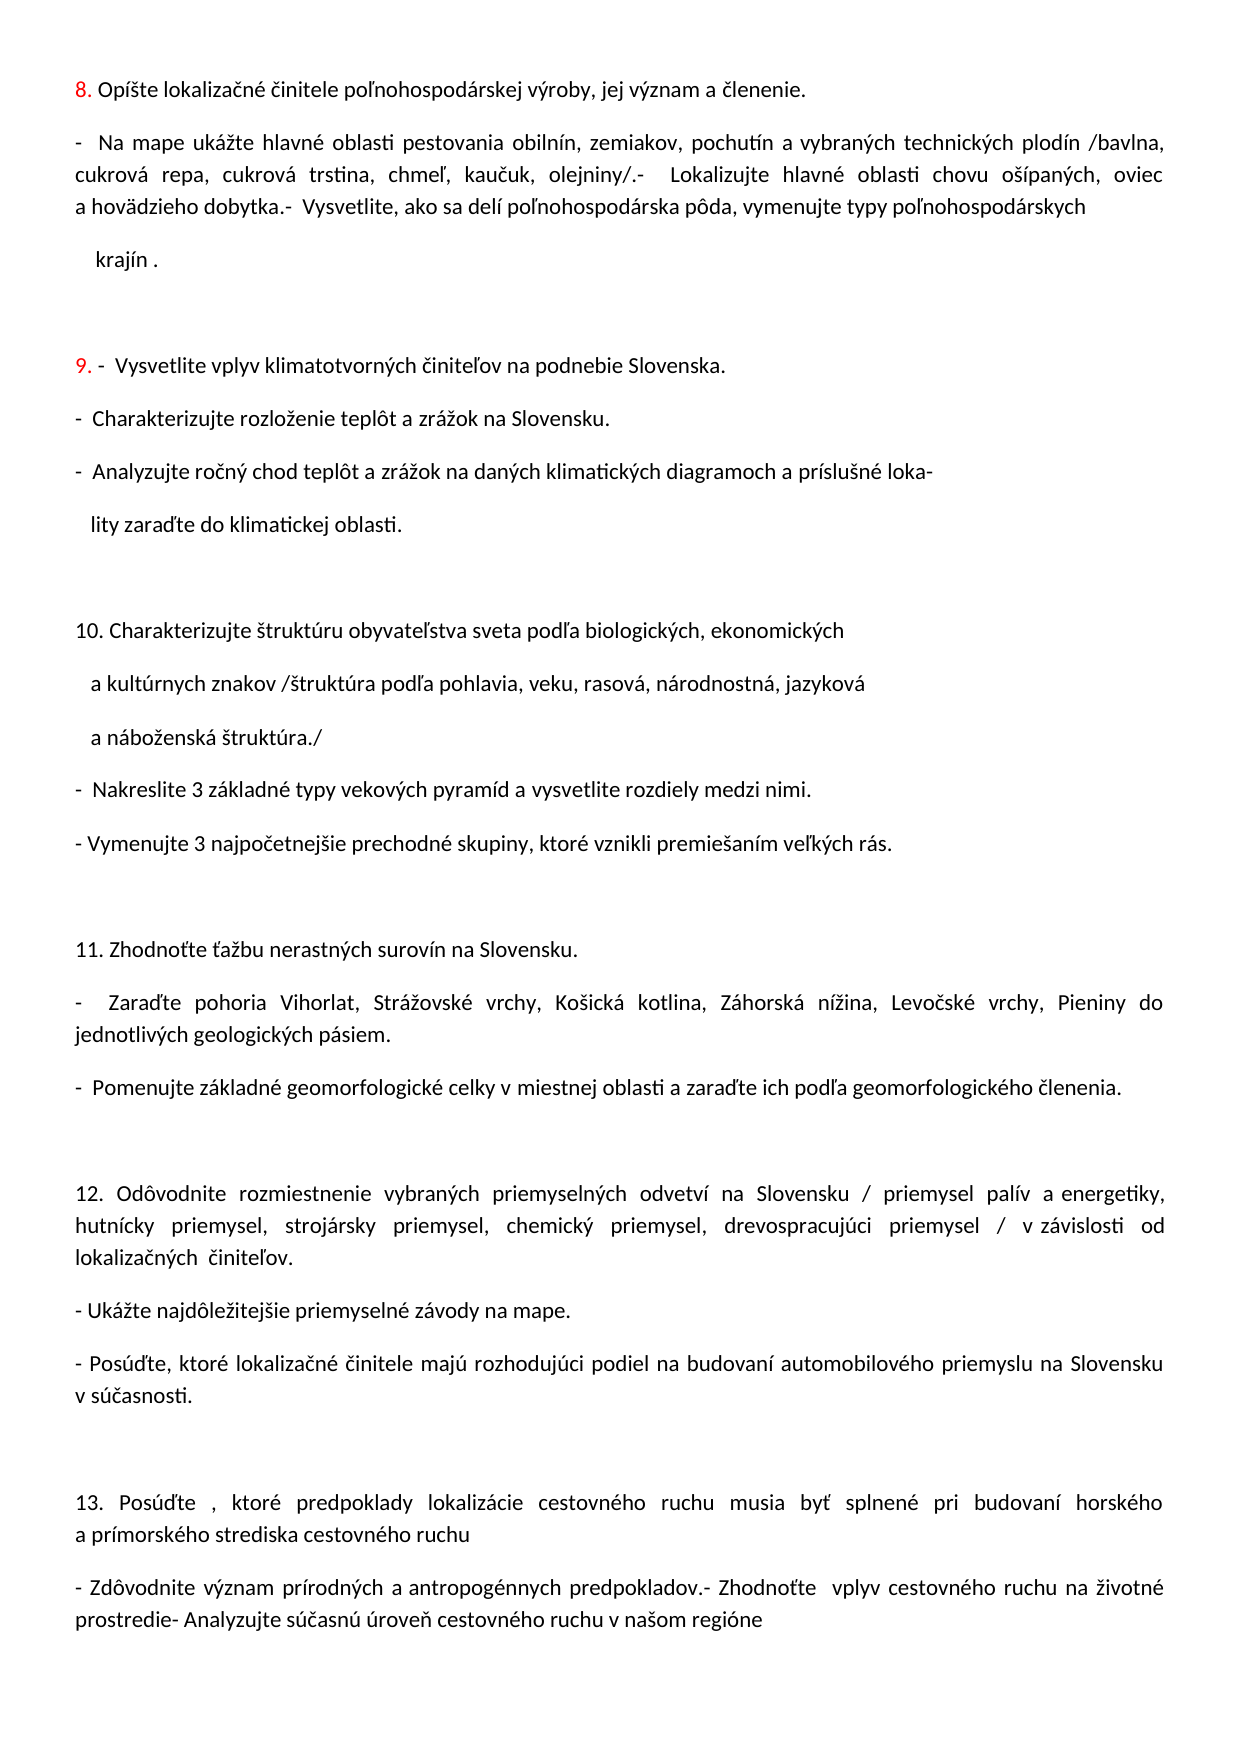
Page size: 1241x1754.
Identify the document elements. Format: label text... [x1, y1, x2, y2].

text a náboženská štruktúra./ [75, 723, 1165, 751]
text 13. Posúďte , ktoré predpoklady lokalizácie cestovného ruchu musia byť splnené pri budovaní horského a prímorského strediska cestovného ruchu [75, 1488, 1165, 1548]
text - Na mape ukážte hlavné oblasti pestovania obilnín, zemiakov, pochutín a vybraných technických plodín /bavlna, cukrová repa, cukrová trstina, chmeľ, kaučuk, olejniny/.- Lokalizujte hlavné oblasti chovu ošípaných, oviec a hovädzieho dobytka.- Vysvetlite, ako sa delí poľnohospodárska pôda, vymenujte typy poľnohospodárskych [75, 128, 1165, 220]
text - Zdôvodnite význam prírodných a antropogénnych predpokladov.- Zhodnoťte vplyv cestovného ruchu na životné prostredie- Analyzujte súčasnú úroveň cestovného ruchu v našom regióne [75, 1573, 1165, 1633]
text - Vymenujte 3 najpočetnejšie prechodné skupiny, ktoré vznikli premiešaním veľkých rás. [75, 829, 1165, 857]
text 11. Zhodnoťte ťažbu nerastných surovín na Slovensku. [75, 935, 1165, 963]
text - Charakterizujte rozloženie teplôt a zrážok na Slovensku. [75, 404, 1165, 432]
text - Ukážte najdôležitejšie priemyselné závody na mape. [75, 1296, 1165, 1324]
text lity zaraďte do klimatickej oblasti. [75, 511, 1165, 538]
text - Analyzujte ročný chod teplôt a zrážok na daných klimatických diagramoch a príslušné loka- [75, 457, 1165, 486]
text 12. Odôvodnite rozmiestnenie vybraných priemyselných odvetví na Slovensku / priemysel palív a energetiky, hutnícky priemysel, strojársky priemysel, chemický priemysel, drevospracujúci priemysel / v závislosti od lokalizačných činiteľov. [75, 1179, 1165, 1271]
text a kultúrnych znakov /štruktúra podľa pohlavia, veku, rasová, národnostná, jazyková [75, 669, 1165, 698]
text 10. Charakterizujte štruktúru obyvateľstva sveta podľa biologických, ekonomických [75, 617, 1165, 644]
text 8. Opíšte lokalizačné činitele poľnohospodárskej výroby, jej význam a členenie. [75, 75, 1165, 103]
text - Pomenujte základné geomorfologické celky v miestnej oblasti a zaraďte ich podľa geomorfologického členenia. [75, 1073, 1165, 1101]
text krajín . [75, 245, 1165, 273]
text - Posúďte, ktoré lokalizačné činitele majú rozhodujúci podiel na budovaní automobilového priemyslu na Slovensku v súčasnosti. [75, 1349, 1165, 1409]
text 9. - Vysvetlite vplyv klimatotvorných činiteľov na podnebie Slovenska. [75, 351, 1165, 379]
text - Nakreslite 3 základné typy vekových pyramíd a vysvetlite rozdiely medzi nimi. [75, 776, 1165, 804]
text - Zaraďte pohoria Vihorlat, Strážovské vrchy, Košická kotlina, Záhorská nížina, Levočské vrchy, Pieniny do jednotlivých geologických pásiem. [75, 988, 1165, 1048]
